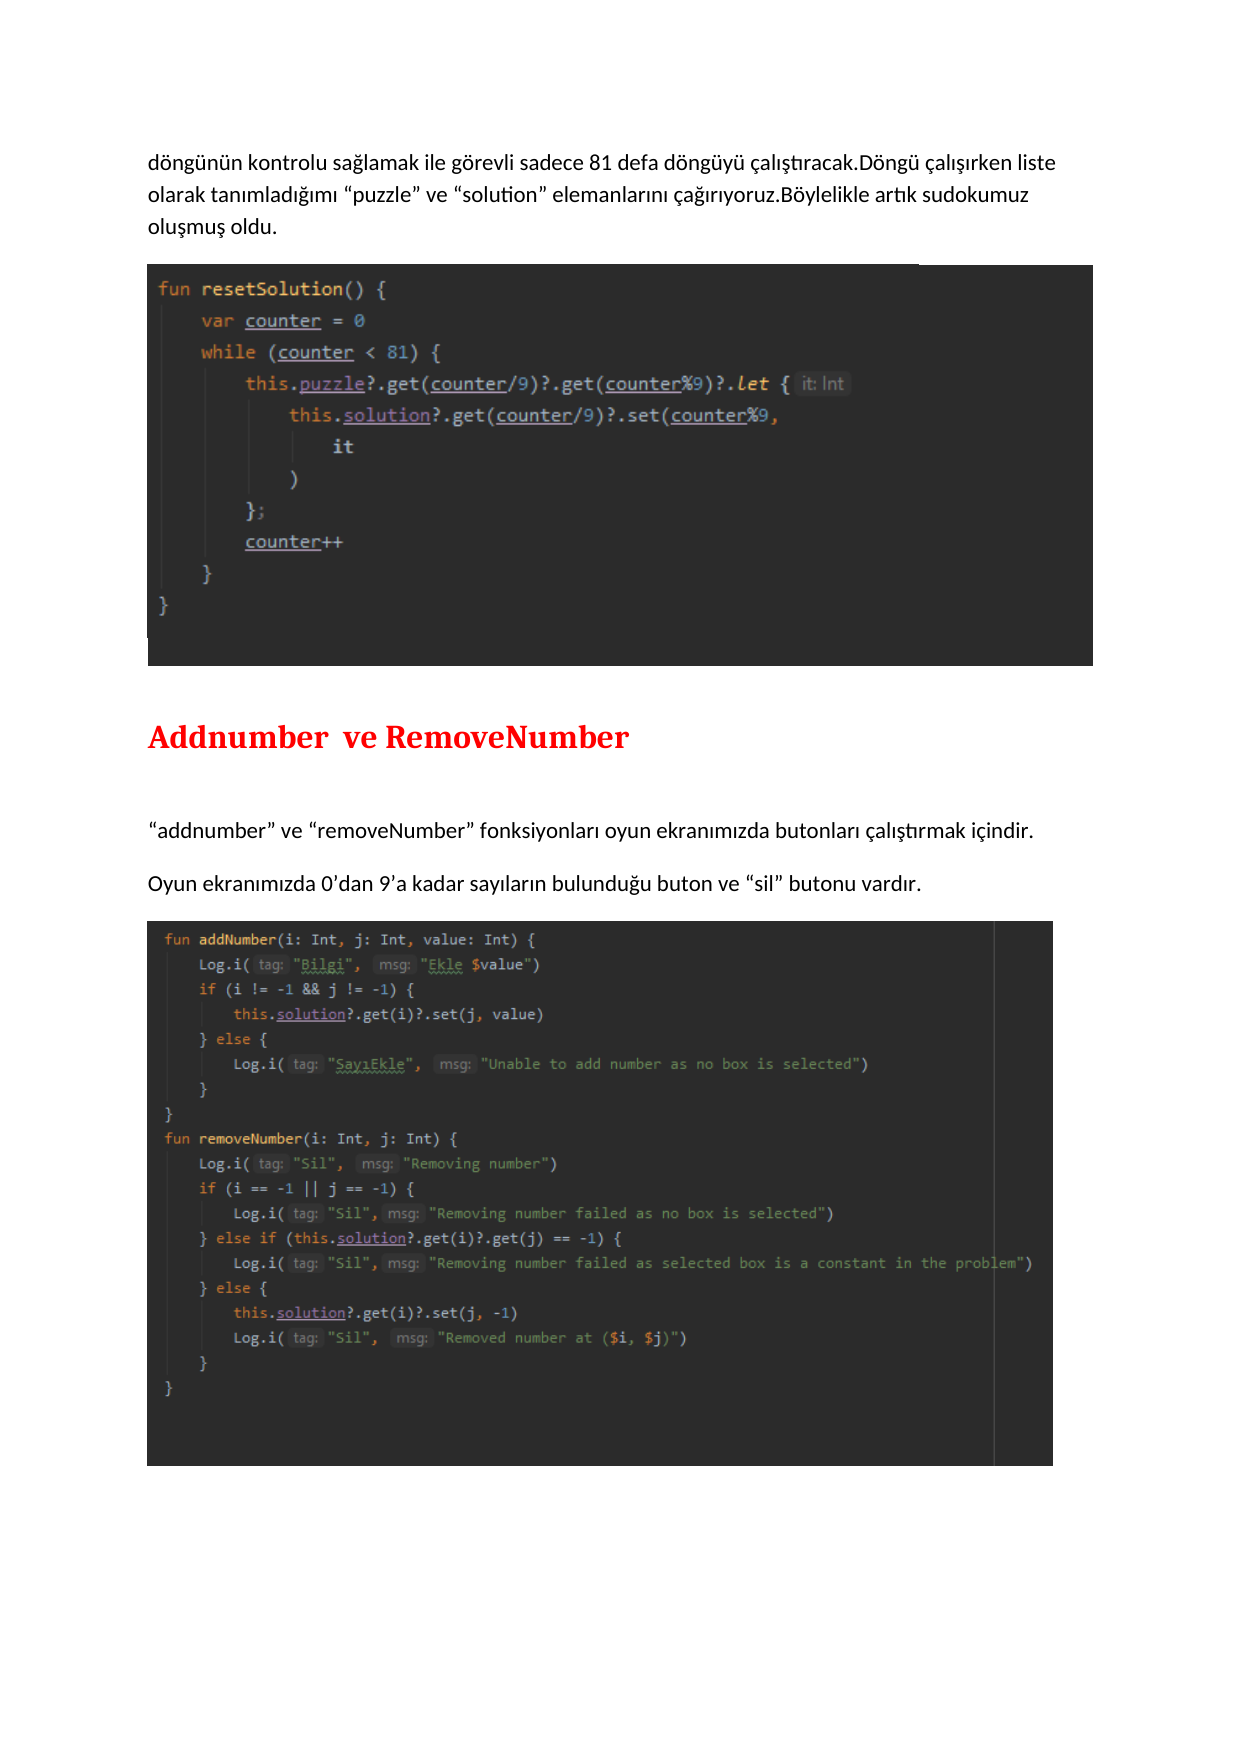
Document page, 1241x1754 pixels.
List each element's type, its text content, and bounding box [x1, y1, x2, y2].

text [148, 148, 1093, 240]
picture [147, 921, 1053, 1466]
text “addnumber” ve “removeNumber” fonksiyonları oyun ekranımızda butonları çalıştırmak içindir. [148, 816, 1093, 844]
text Oyun ekranımızda 0’dan 9’a kadar sayıların bulunduğu buton ve “sil” butonu vardır. [148, 869, 1093, 897]
subtitle Addnumber ve RemoveNumber [148, 719, 1093, 757]
picture [147, 264, 919, 638]
